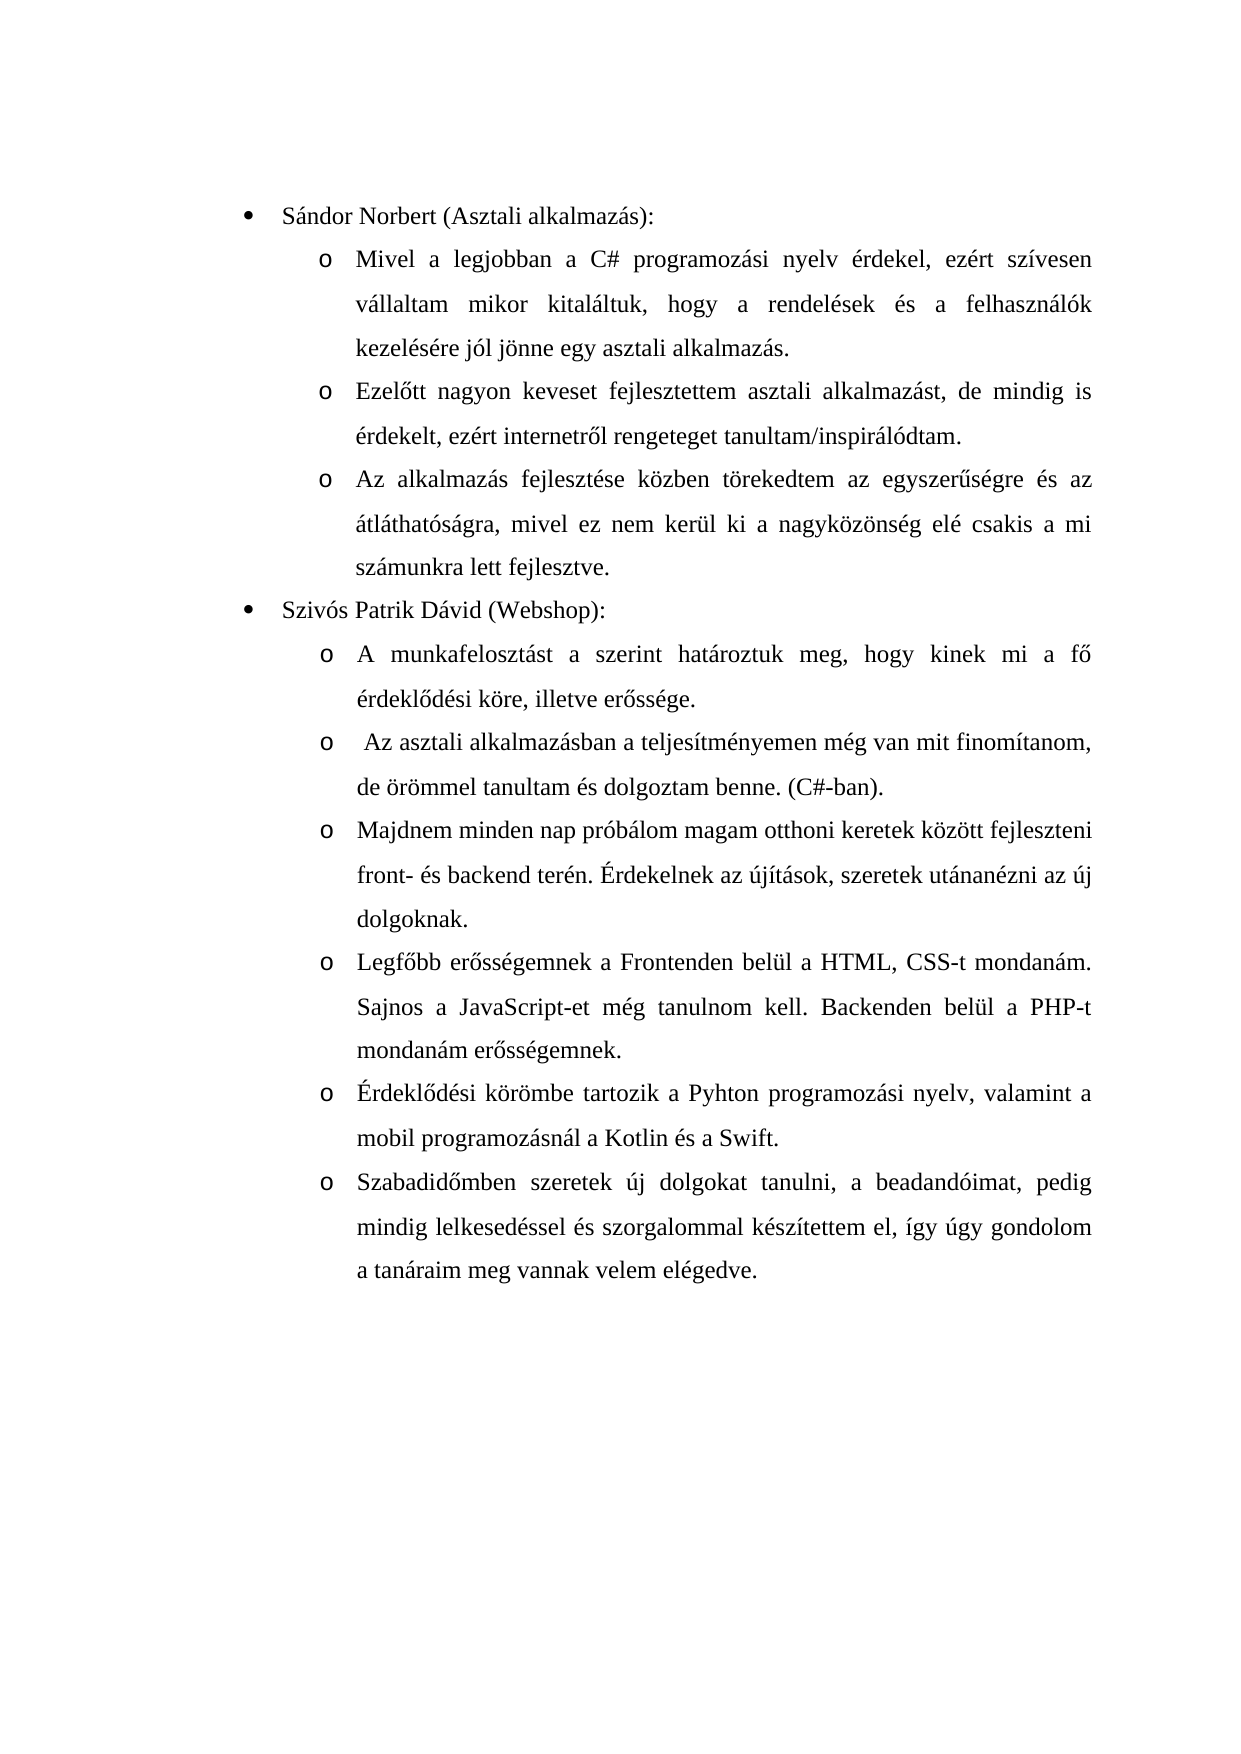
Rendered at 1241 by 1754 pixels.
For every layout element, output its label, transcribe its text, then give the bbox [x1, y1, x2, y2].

list Az asztali alkalmazásban a teljesítményemen még van mit finomítanom, de örömmel tanultam és dolgoztam benne. (C#-ban). [319, 727, 1093, 801]
list Szabadidőmben szeretek új dolgokat tanulni, a beadandóimat, pedig mindig lelkesedéssel és szorgalommal készítettem el, így úgy gondolom a tanáraim meg vannak velem elégedve. [319, 1167, 1093, 1284]
list Mivel a legjobban a C# programozási nyelv érdekel, ezért szívesen vállaltam mikor kitaláltuk, hogy a rendelések és a felhasználók kezelésére jól jönne egy asztali alkalmazás. [318, 244, 1093, 361]
list Érdeklődési körömbe tartozik a Pyhton programozási nyelv, valamint a mobil programozásnál a Kotlin és a Swift. [319, 1078, 1093, 1152]
list Ezelőtt nagyon keveset fejlesztettem asztali alkalmazást, de mindig is érdekelt, ezért internetről rengeteget tanultam/inspirálódtam. [318, 376, 1093, 450]
list Legfőbb erősségemnek a Frontenden belül a HTML, CSS-t mondanám. Sajnos a JavaScript-et még tanulnom kell. Backenden belül a PHP-t mondanám erősségemnek. [319, 947, 1093, 1064]
list Szivós Patrik Dávid (Webshop): [244, 596, 1093, 624]
list Sándor Norbert (Asztali alkalmazás): [244, 201, 1093, 230]
list A munkafelosztást a szerint határoztuk meg, hogy kinek mi a fő érdeklődési köre, illetve erőssége. [319, 639, 1093, 713]
list Az alkalmazás fejlesztése közben törekedtem az egyszerűségre és az átláthatóságra, mivel ez nem kerül ki a nagyközönség elé csakis a mi számunkra lett fejlesztve. [318, 464, 1093, 581]
list Majdnem minden nap próbálom magam otthoni keretek között fejleszteni front- és backend terén. Érdekelnek az újítások, szeretek utánanézni az új dolgoknak. [319, 815, 1093, 932]
